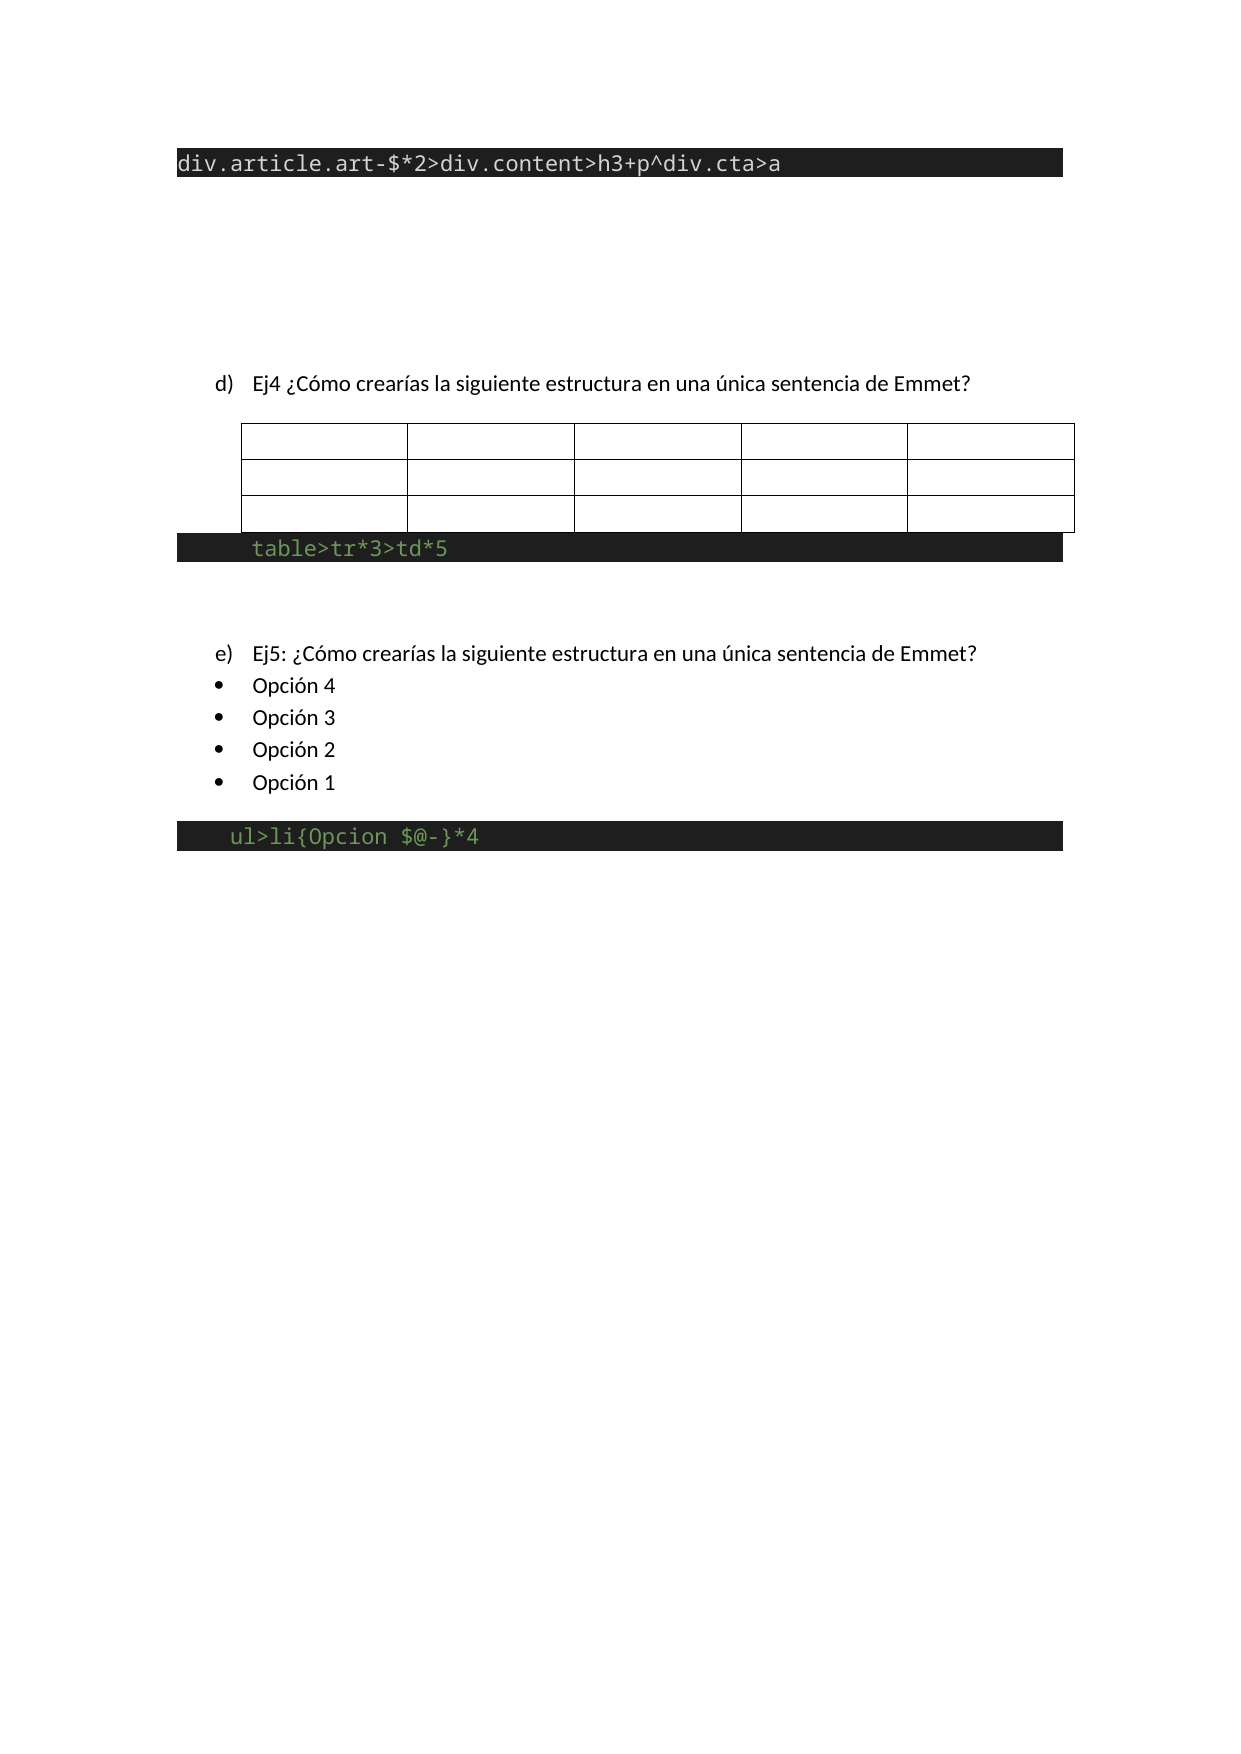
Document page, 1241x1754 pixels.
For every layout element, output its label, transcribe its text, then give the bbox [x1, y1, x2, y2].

list Opción 2 [215, 736, 1063, 764]
list Opción 3 [215, 703, 1063, 731]
table_header [242, 424, 407, 459]
table_header [742, 424, 907, 459]
text table>tr*3>td*5 [177, 533, 1063, 562]
text div.article.art-$*2>div.content>h3+p^div.cta>a [177, 148, 1063, 177]
list Ej4 ¿Cómo crearías la siguiente estructura en una única sentencia de Emmet? [215, 369, 1063, 397]
table_cell [575, 496, 741, 532]
table_cell [242, 460, 407, 495]
table_cell [908, 460, 1074, 495]
table_cell [408, 496, 574, 532]
table_cell [908, 496, 1074, 532]
list Opción 1 [215, 768, 1063, 796]
table_cell [575, 460, 741, 495]
list Ej5: ¿Cómo crearías la siguiente estructura en una única sentencia de Emmet? [215, 639, 1063, 667]
table_cell [742, 460, 907, 495]
table_cell [242, 496, 407, 532]
list Opción 4 [215, 671, 1063, 699]
table_header [408, 424, 574, 459]
text ul>li{Opcion $@-}*4 [177, 821, 1063, 851]
table_cell [408, 460, 574, 495]
table_header [908, 424, 1074, 459]
table_cell [742, 496, 907, 532]
table_header [575, 424, 741, 459]
